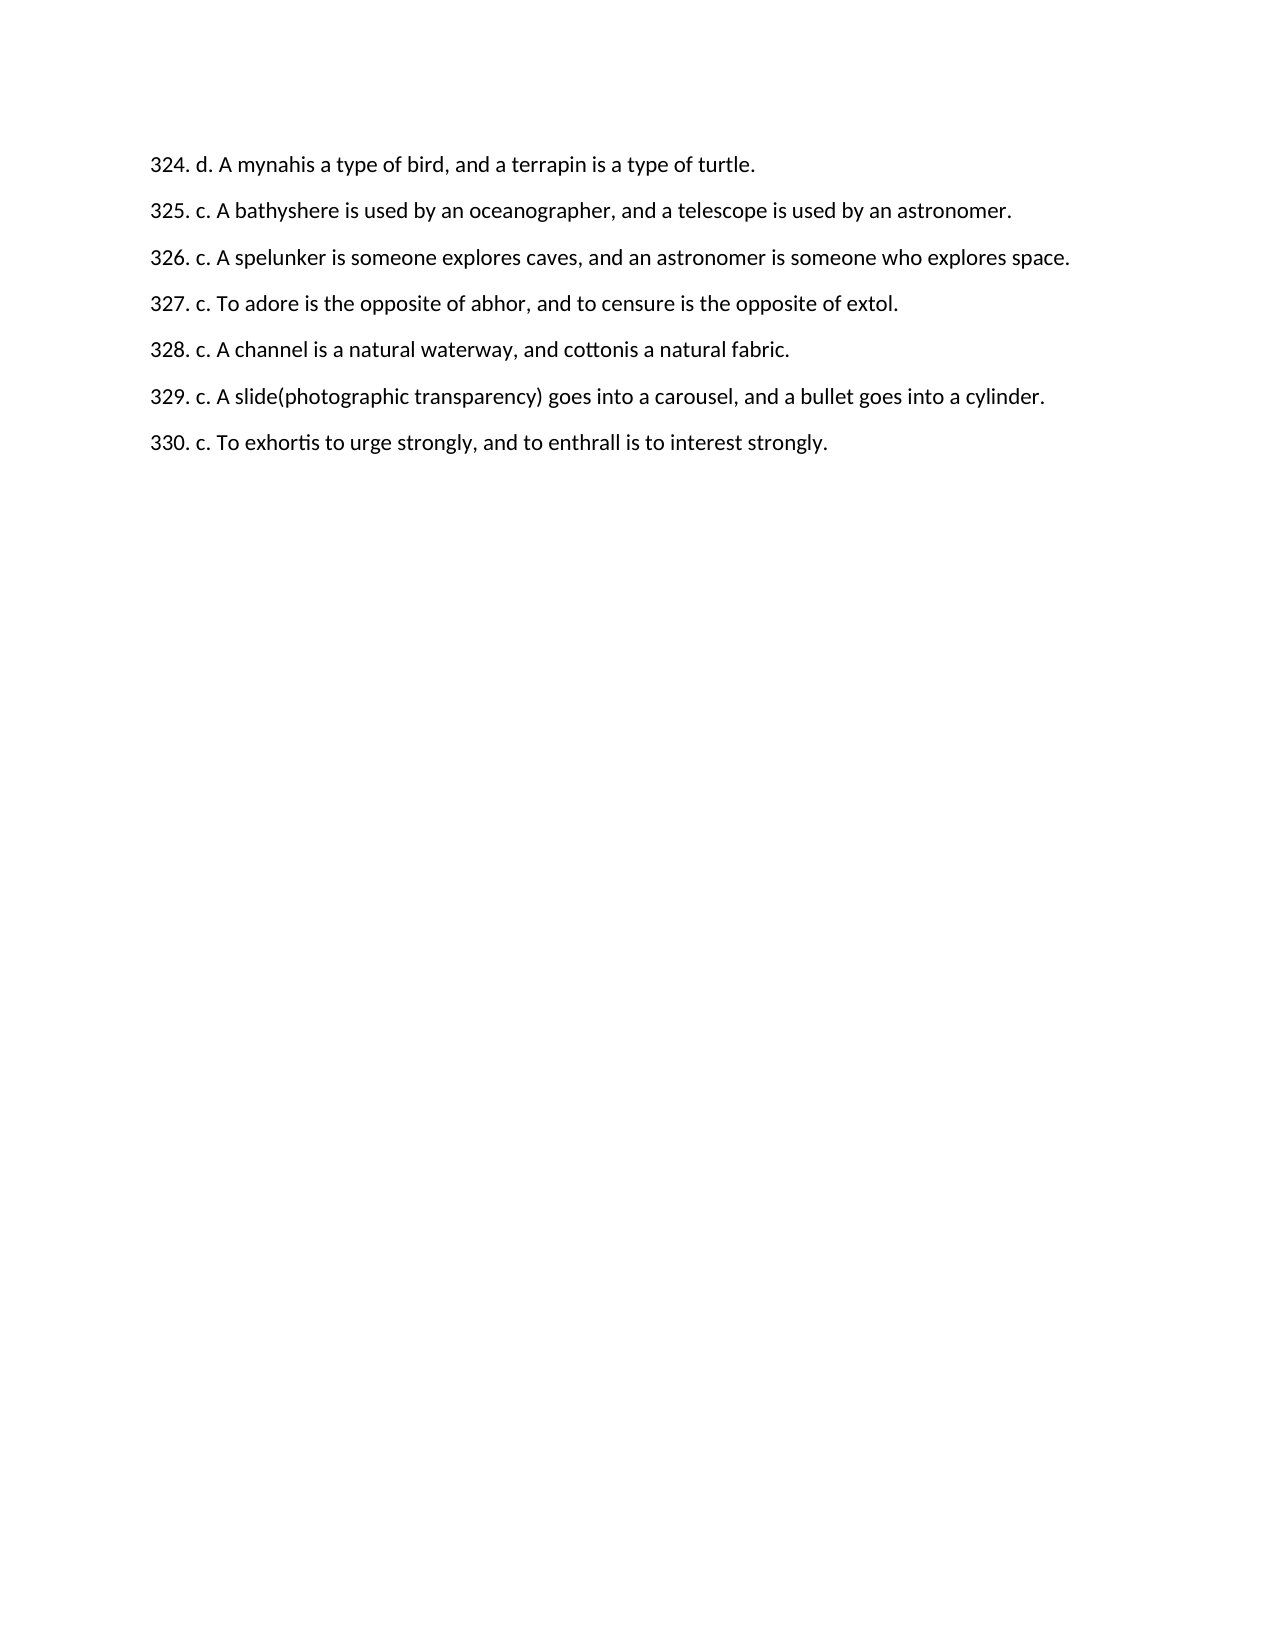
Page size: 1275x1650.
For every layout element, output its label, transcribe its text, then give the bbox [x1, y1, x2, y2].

text 327. c. To adore is the opposite of abhor, and to censure is the opposite of extol. [150, 289, 1125, 317]
text 330. c. To exhortis to urge strongly, and to enthrall is to interest strongly. [150, 428, 1125, 456]
text 325. c. A bathyshere is used by an oceanographer, and a telescope is used by an astronomer. [150, 196, 1125, 224]
text 326. c. A spelunker is someone explores caves, and an astronomer is someone who explores space. [150, 243, 1125, 271]
text 324. d. A mynahis a type of bird, and a terrapin is a type of turtle. [150, 150, 1125, 178]
text 328. c. A channel is a natural waterway, and cottonis a natural fabric. [150, 335, 1125, 363]
text 329. c. A slide(photographic transparency) goes into a carousel, and a bullet goes into a cylinder. [150, 382, 1125, 410]
